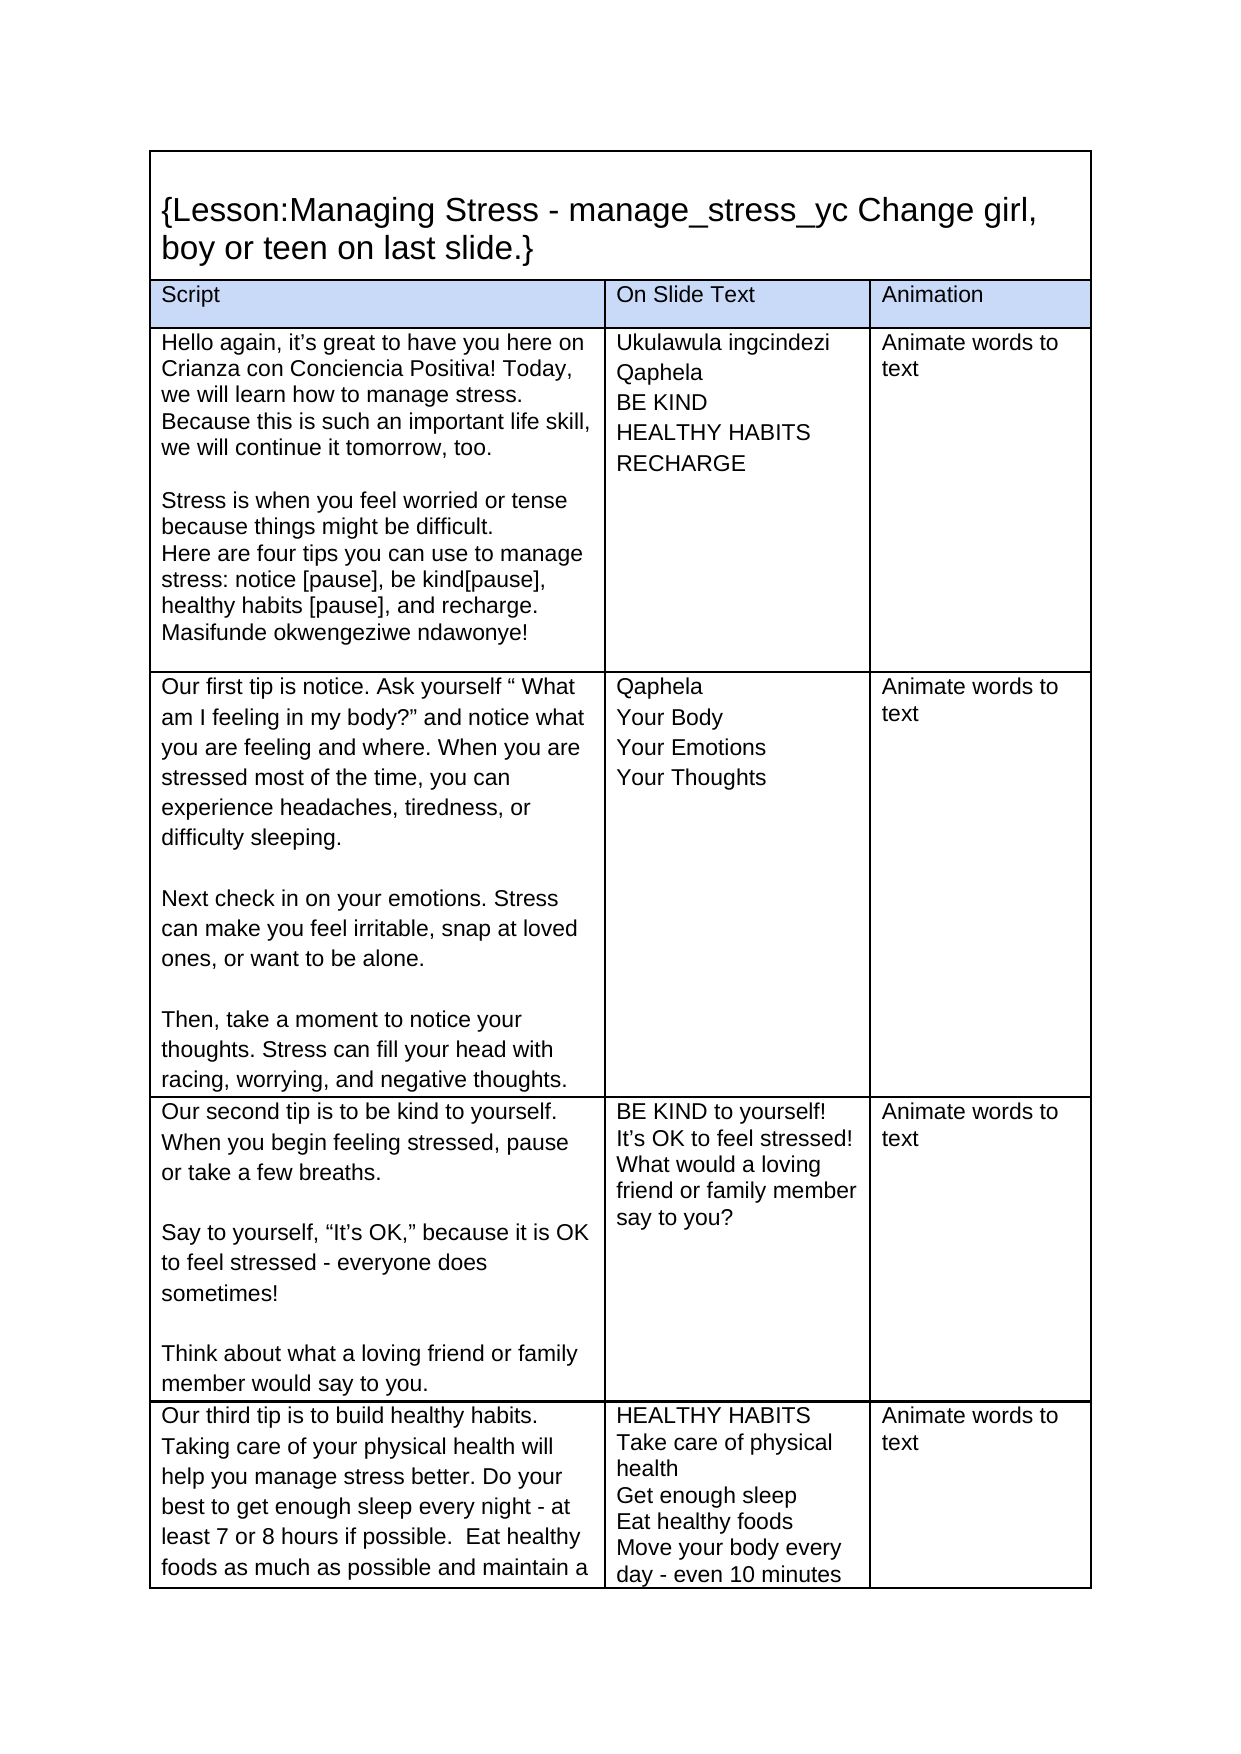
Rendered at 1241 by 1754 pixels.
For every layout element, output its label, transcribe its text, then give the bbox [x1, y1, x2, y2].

table_cell BE KIND to yourself! It’s OK to feel stressed! What would a loving friend or family member say to you? [606, 1098, 869, 1400]
table_cell On Slide Text [606, 281, 869, 327]
table_cell Our second tip is to be kind to yourself. When you begin feeling stressed, pause or take a few breaths. Say to yourself, “It’s OK,” because it is OK to feel stressed - everyone does sometimes! Think about what a loving friend or family member would say to you. [151, 1098, 604, 1400]
table_cell Animate words to text [871, 673, 1090, 1096]
table_cell Animate words to text [871, 1098, 1090, 1400]
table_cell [871, 1403, 1090, 1587]
table_cell Hello again, it’s great to have you here on Crianza con Conciencia Positiva! Today, we will learn how to manage stress. Because this is such an important life skill, we will continue it tomorrow, too. Stress is when you feel worried or tense because things might be difficult. Here are four tips you can use to manage stress: notice [pause], be kind[pause], healthy habits [pause], and recharge. Masifunde okwengeziwe ndawonye! [151, 329, 604, 671]
table_cell Qaphela Your Body Your Emotions Your Thoughts [606, 673, 869, 1096]
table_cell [606, 1403, 869, 1587]
table_header {Lesson:Managing Stress - manage_stress_yc Change girl, boy or teen on last slide.} [151, 152, 1090, 279]
table_cell Animate words to text [871, 329, 1090, 671]
table_cell Animation [871, 281, 1090, 327]
table_cell Ukulawula ingcindezi Qaphela BE KIND HEALTHY HABITS RECHARGE [606, 329, 869, 671]
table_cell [151, 1403, 604, 1587]
table_cell Our first tip is notice. Ask yourself “ What am I feeling in my body?” and notice what you are feeling and where. When you are stressed most of the time, you can experience headaches, tiredness, or difficulty sleeping. Next check in on your emotions. Stress can make you feel irritable, snap at loved ones, or want to be alone. Then, take a moment to notice your thoughts. Stress can fill your head with racing, worrying, and negative thoughts. [151, 673, 604, 1096]
table_cell Script [151, 281, 604, 327]
